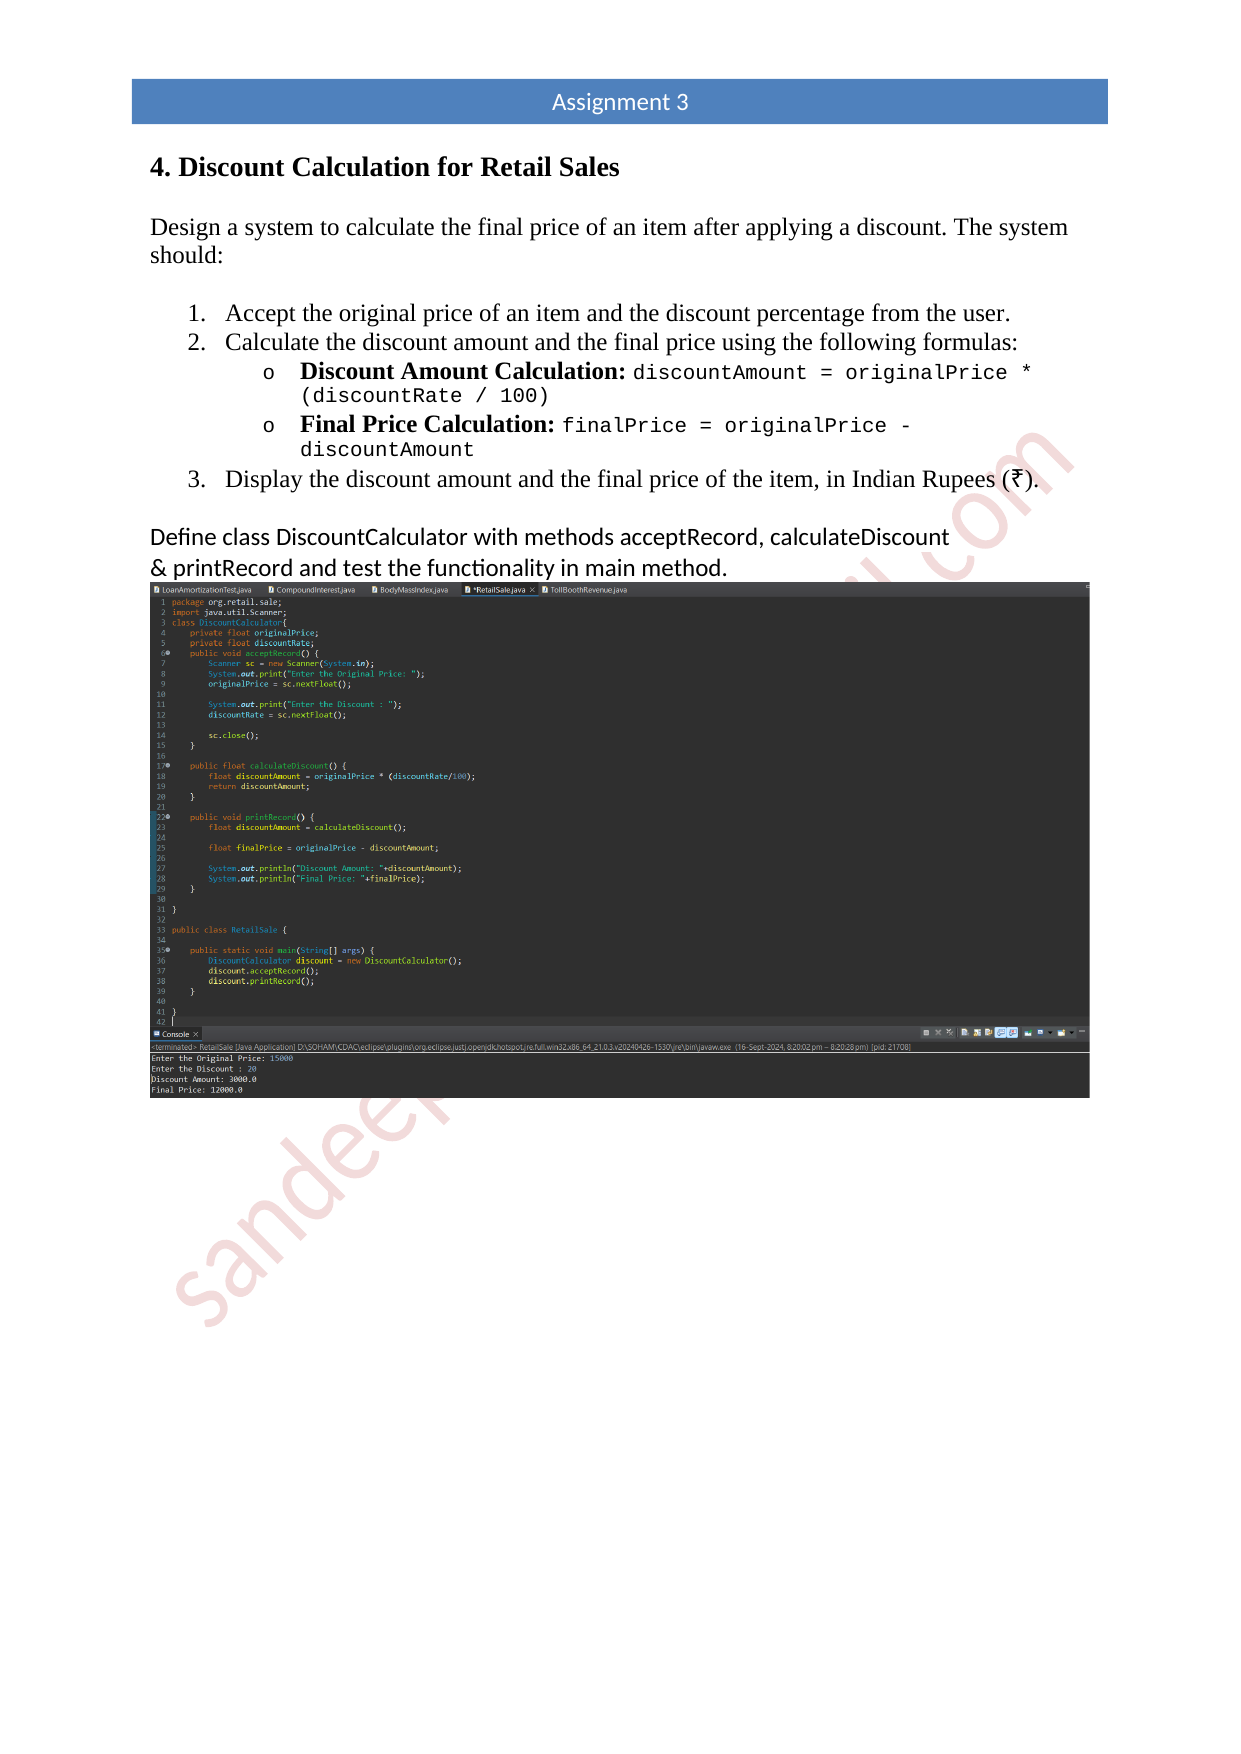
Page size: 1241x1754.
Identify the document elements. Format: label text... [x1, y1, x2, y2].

text 4. Discount Calculation for Retail Sales [150, 150, 1090, 182]
text Define class DiscountCalculator with methods acceptRecord, calculateDiscount & printRecord and test the functionality in main method. [728, 522, 1090, 582]
list Discount Amount Calculation: discountAmount = originalPrice * (discountRate / 100) [262, 356, 1090, 409]
list Calculate the discount amount and the final price using the following formulas: [187, 327, 1090, 356]
list Accept the original price of an item and the discount percentage from the user. [187, 298, 1090, 327]
list Final Price Calculation: finalPrice = originalPrice - discountAmount [262, 409, 1090, 462]
list Display the discount amount and the final price of the item, in Indian Rupees (₹). [187, 462, 1090, 492]
text Design a system to calculate the final price of an item after applying a discount. The system should: [150, 212, 1090, 269]
picture [150, 582, 1090, 1098]
